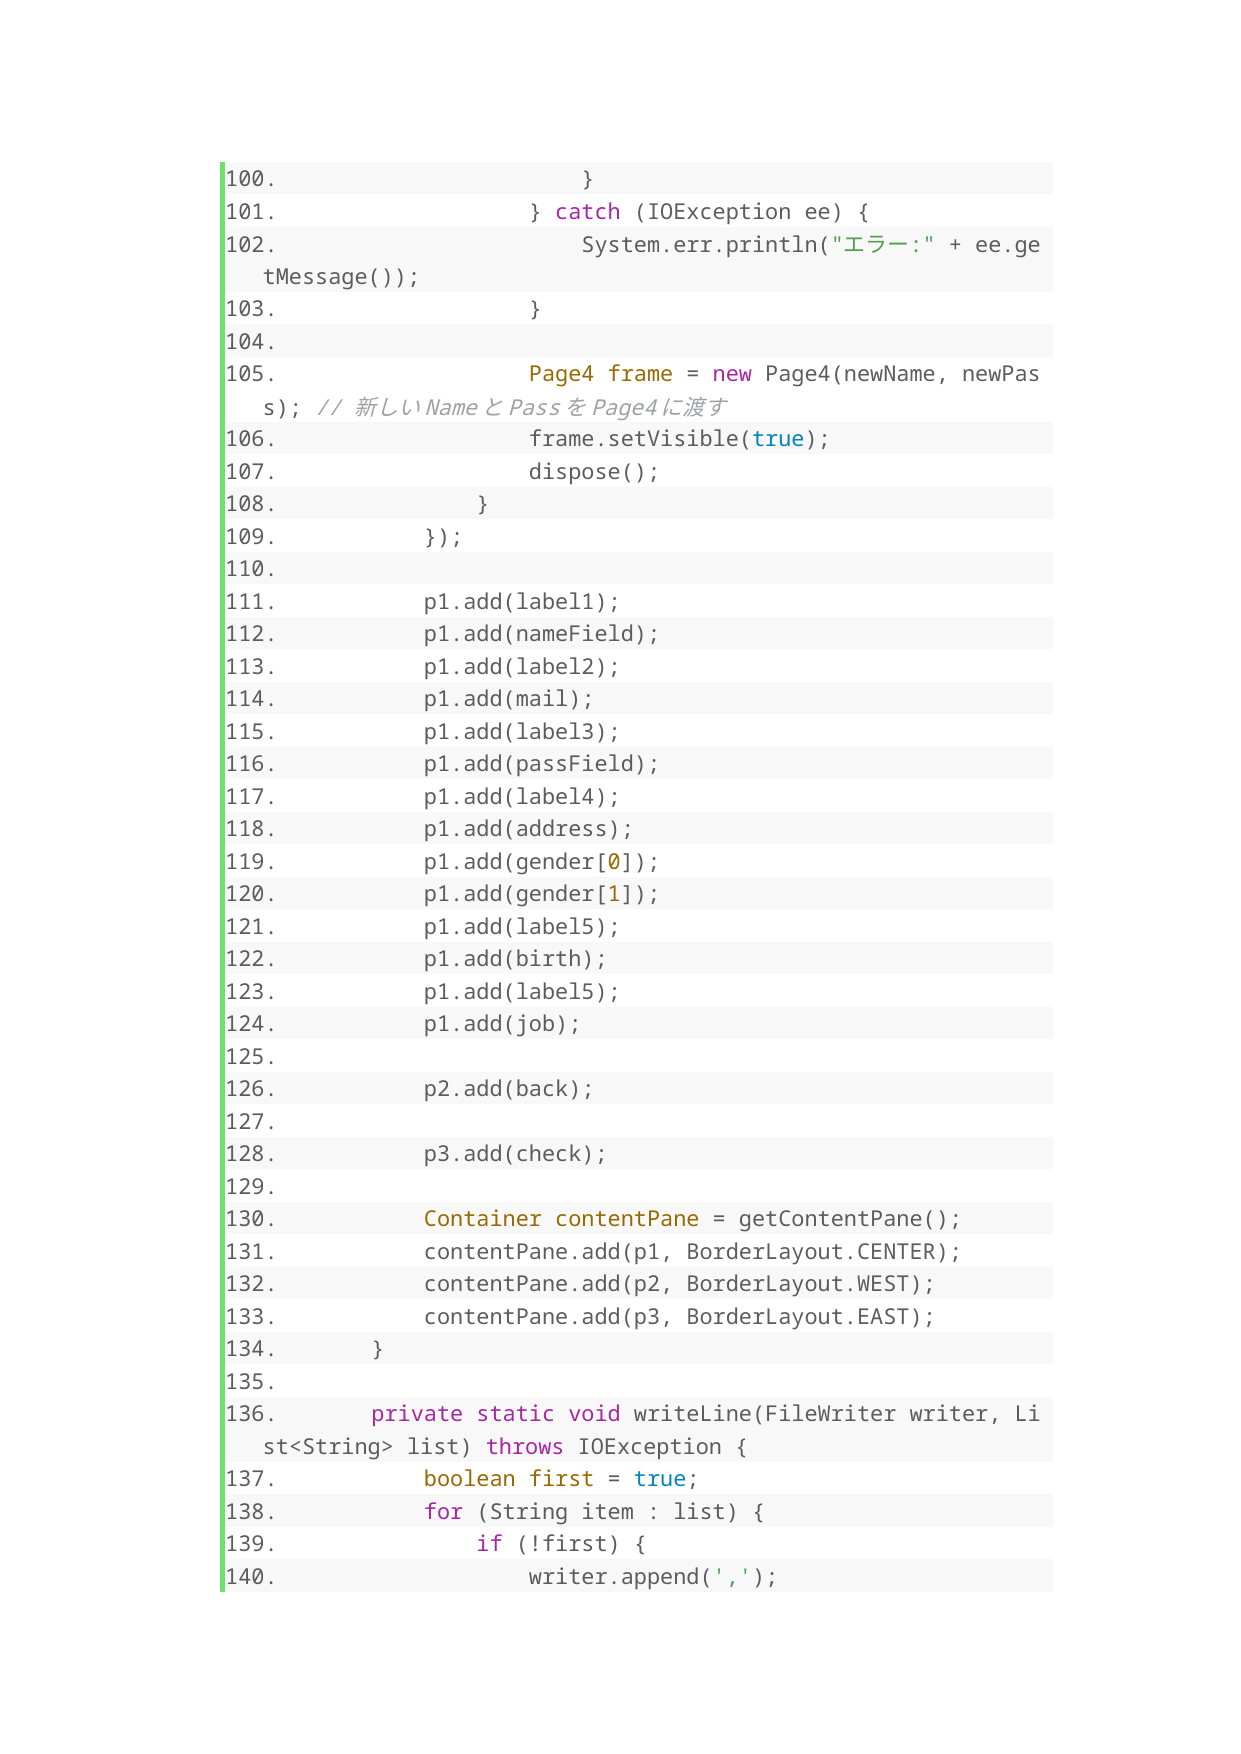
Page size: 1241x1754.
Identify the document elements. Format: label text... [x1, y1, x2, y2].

list p1.add(label5); [225, 974, 1053, 1007]
list Page4 frame = new Page4(newName, newPass); // 新しいNameとPassをPage4に渡す [225, 357, 1053, 422]
list p1.add(passField); [225, 747, 1053, 779]
list p1.add(label3); [225, 714, 1053, 747]
list if (!first) { [225, 1527, 1053, 1559]
list } [225, 292, 1053, 324]
list contentPane.add(p2, BorderLayout.WEST); [225, 1267, 1053, 1299]
list dispose(); [225, 454, 1053, 487]
list } [225, 1332, 1053, 1364]
list p2.add(back); [225, 1072, 1053, 1104]
list p1.add(label5); [225, 909, 1053, 942]
list p1.add(gender[1]); [225, 877, 1053, 909]
list p3.add(check); [225, 1137, 1053, 1169]
list p1.add(gender[0]); [225, 844, 1053, 877]
list contentPane.add(p1, BorderLayout.CENTER); [225, 1234, 1053, 1267]
list }); [225, 519, 1053, 552]
list System.err.println("エラー:" + ee.getMessage()); [225, 227, 1053, 292]
list p1.add(nameField); [225, 617, 1053, 649]
list p1.add(birth); [225, 942, 1053, 974]
list } catch (IOException ee) { [225, 194, 1053, 227]
list p1.add(mail); [225, 682, 1053, 714]
list for (String item : list) { [225, 1494, 1053, 1527]
list } [225, 162, 1053, 194]
list p1.add(label2); [225, 649, 1053, 682]
list p1.add(label4); [225, 779, 1053, 812]
list boolean first = true; [225, 1462, 1053, 1494]
list } [225, 487, 1053, 519]
list p1.add(label1); [225, 584, 1053, 617]
list Container contentPane = getContentPane(); [225, 1202, 1053, 1234]
list p1.add(address); [225, 812, 1053, 844]
list contentPane.add(p3, BorderLayout.EAST); [225, 1299, 1053, 1332]
list frame.setVisible(true); [225, 422, 1053, 454]
list private static void writeLine(FileWriter writer, List<String> list) throws IOException { [225, 1397, 1053, 1462]
list writer.append(','); [225, 1559, 1053, 1592]
list p1.add(job); [225, 1007, 1053, 1039]
